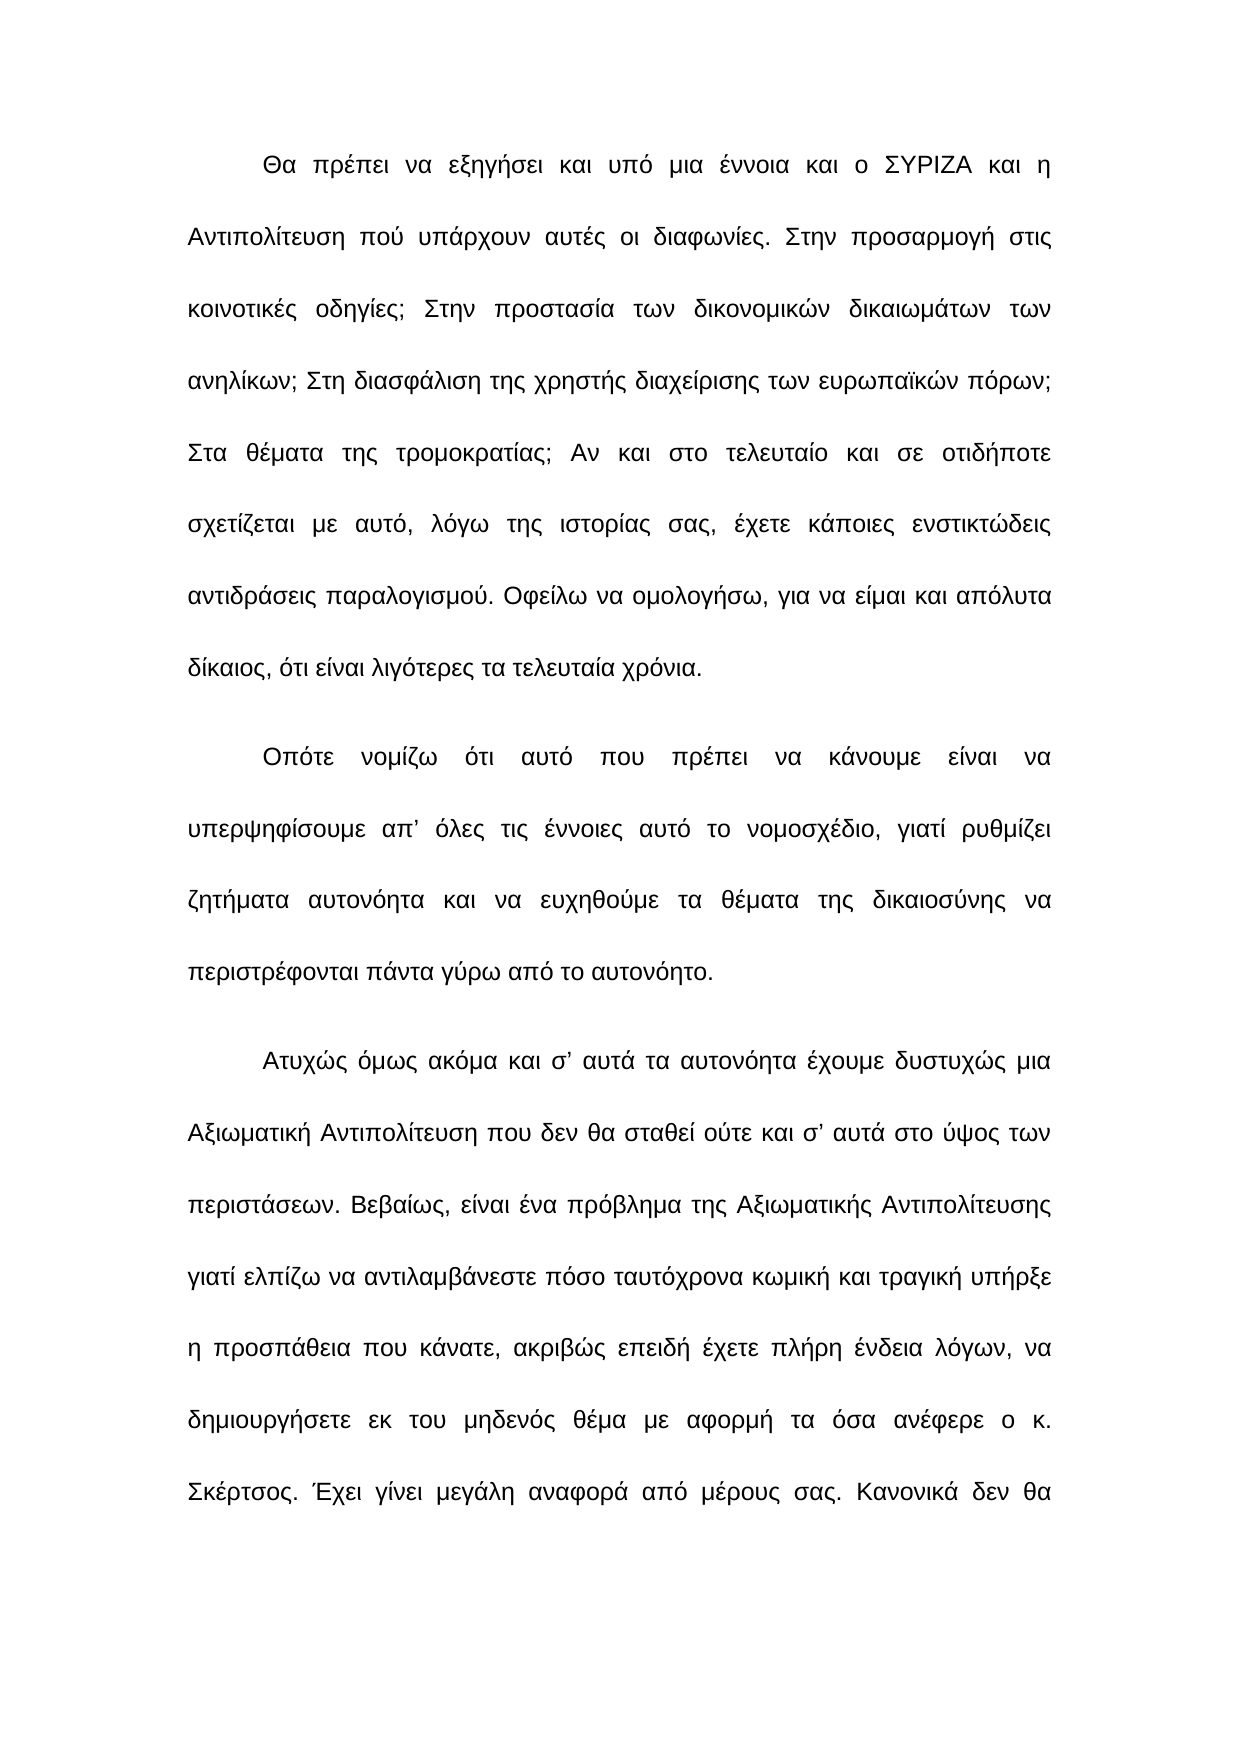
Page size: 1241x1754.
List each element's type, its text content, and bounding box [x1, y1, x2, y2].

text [187, 1046, 1053, 1506]
text Οπότε νομίζω ότι αυτό που πρέπει να κάνουμε είναι να υπερψηφίσουμε απ’ όλες τις έννοιες αυτό το νομοσχέδιο, γιατί ρυθμίζει ζητήματα αυτονόητα και να ευχηθούμε τα θέματα της δικαιοσύνης να περιστρέφονται πάντα γύρω από το αυτονόητο. [187, 742, 1053, 986]
text Θα πρέπει να εξηγήσει και υπό μια έννοια και ο ΣΥΡΙΖΑ και η Αντιπολίτευση πού υπάρχουν αυτές οι διαφωνίες. Στην προσαρμογή στις κοινοτικές οδηγίες; Στην προστασία των δικονομικών δικαιωμάτων των ανηλίκων; Στη διασφάλιση της χρηστής διαχείρισης των ευρωπαϊκών πόρων; Στα θέματα της τρομοκρατίας; Αν και στο τελευταίο και σε οτιδήποτε σχετίζεται με αυτό, λόγω της ιστορίας σας, έχετε κάποιες ενστικτώδεις αντιδράσεις παραλογισμού. Οφείλω να ομολογήσω, για να είμαι και απόλυτα δίκαιος, ότι είναι λιγότερες τα τελευταία χρόνια. [187, 150, 1053, 682]
